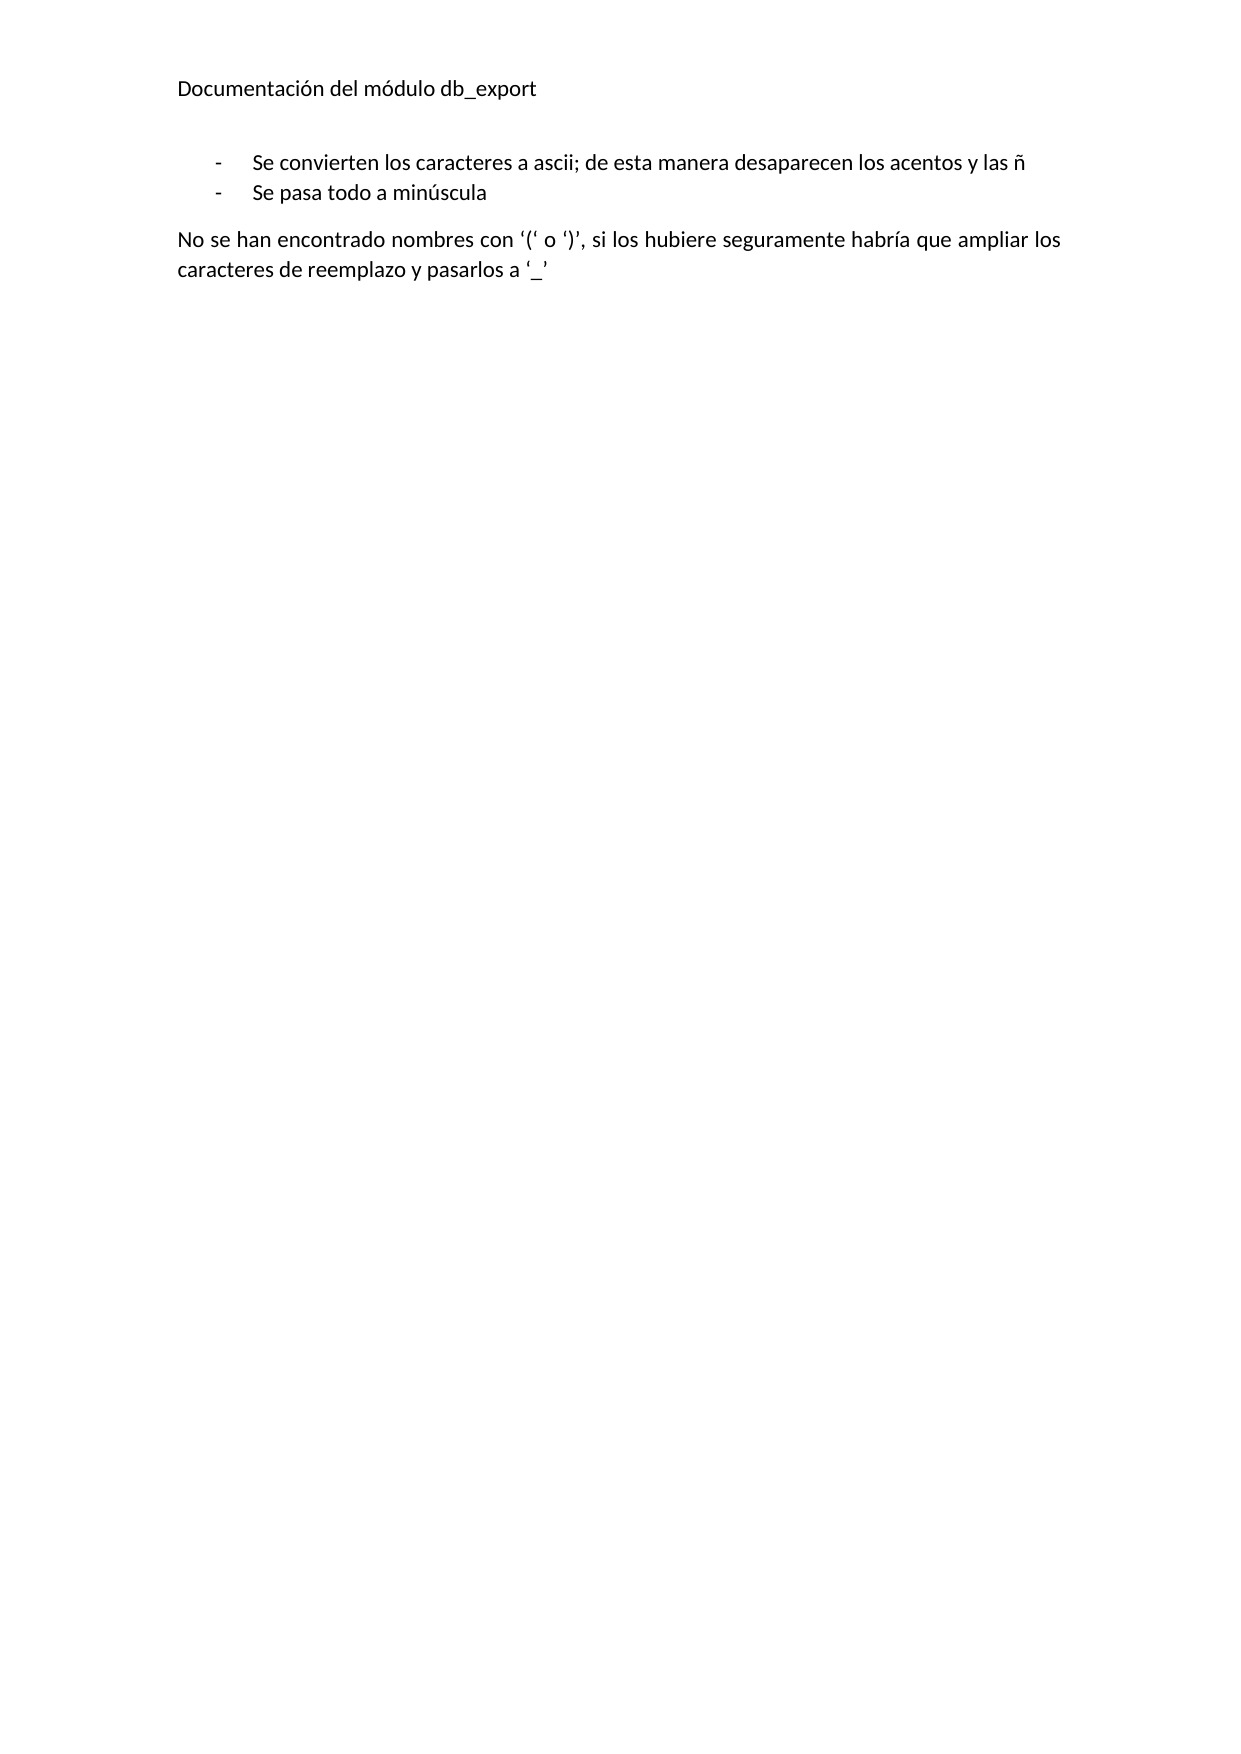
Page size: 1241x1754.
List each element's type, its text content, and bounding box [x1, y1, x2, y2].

list Se pasa todo a minúscula [215, 178, 1063, 206]
text No se han encontrado nombres con ‘(‘ o ‘)’, si los hubiere seguramente habría que ampliar los caracteres de reemplazo y pasarlos a ‘_’ [177, 225, 1063, 283]
list Se convierten los caracteres a ascii; de esta manera desaparecen los acentos y las ñ [215, 148, 1063, 176]
